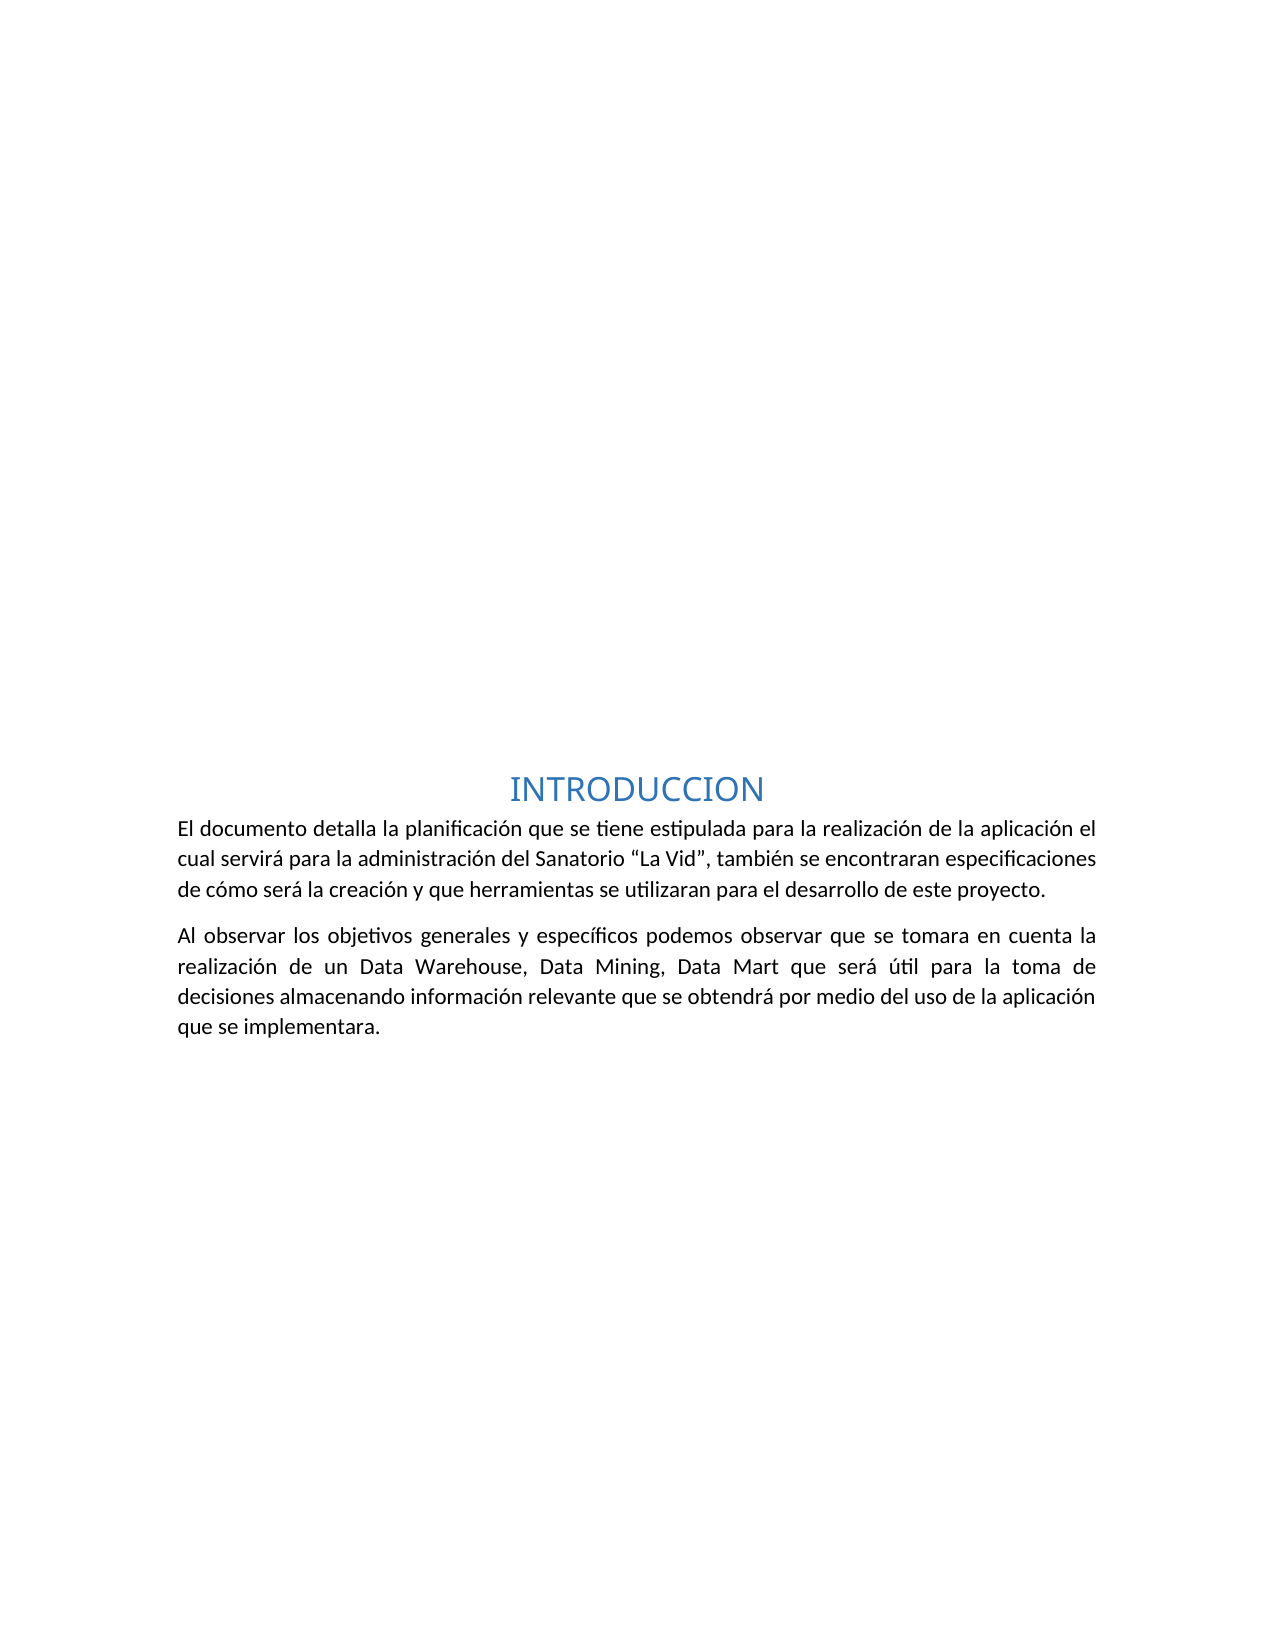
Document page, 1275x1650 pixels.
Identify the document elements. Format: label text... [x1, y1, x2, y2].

text El documento detalla la planificación que se tiene estipulada para la realización de la aplicación el cual servirá para la administración del Sanatorio “La Vid”, también se encontraran especificaciones de cómo será la creación y que herramientas se utilizaran para el desarrollo de este proyecto. [177, 814, 1098, 903]
text Al observar los objetivos generales y específicos podemos observar que se tomara en cuenta la realización de un Data Warehouse, Data Mining, Data Mart que será útil para la toma de decisiones almacenando información relevante que se obtendrá por medio del uso de la aplicación que se implementara. [177, 922, 1098, 1040]
subtitle INTRODUCCION [177, 765, 1098, 811]
